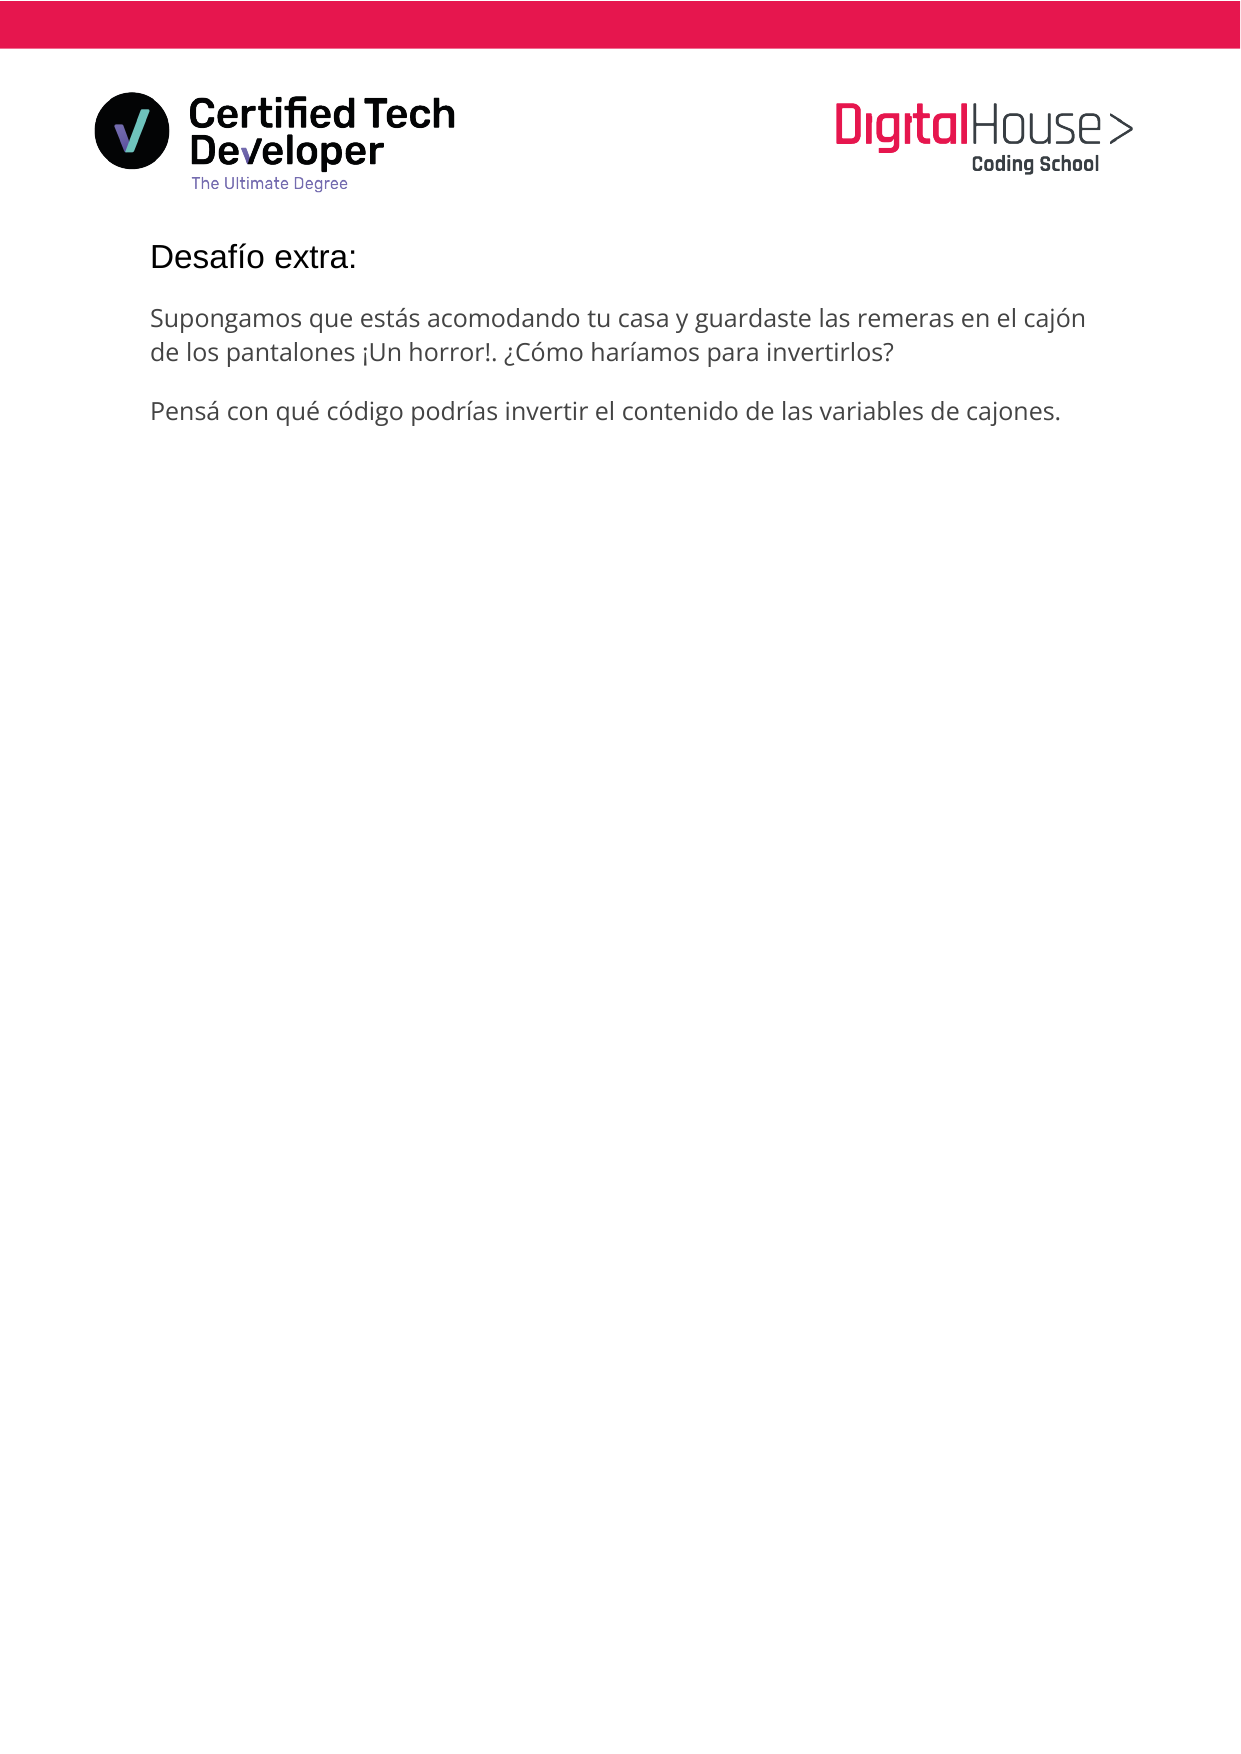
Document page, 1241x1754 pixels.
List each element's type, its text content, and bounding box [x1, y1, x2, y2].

picture [0, 1, 1241, 219]
subtitle Desafío extra: [150, 150, 1090, 276]
text Supongamos que estás acomodando tu casa y guardaste las remeras en el cajón de los pantalones ¡Un horror!. ¿Cómo haríamos para invertirlos? [150, 301, 1090, 369]
text Pensá con qué código podrías invertir el contenido de las variables de cajones. [150, 394, 1090, 428]
